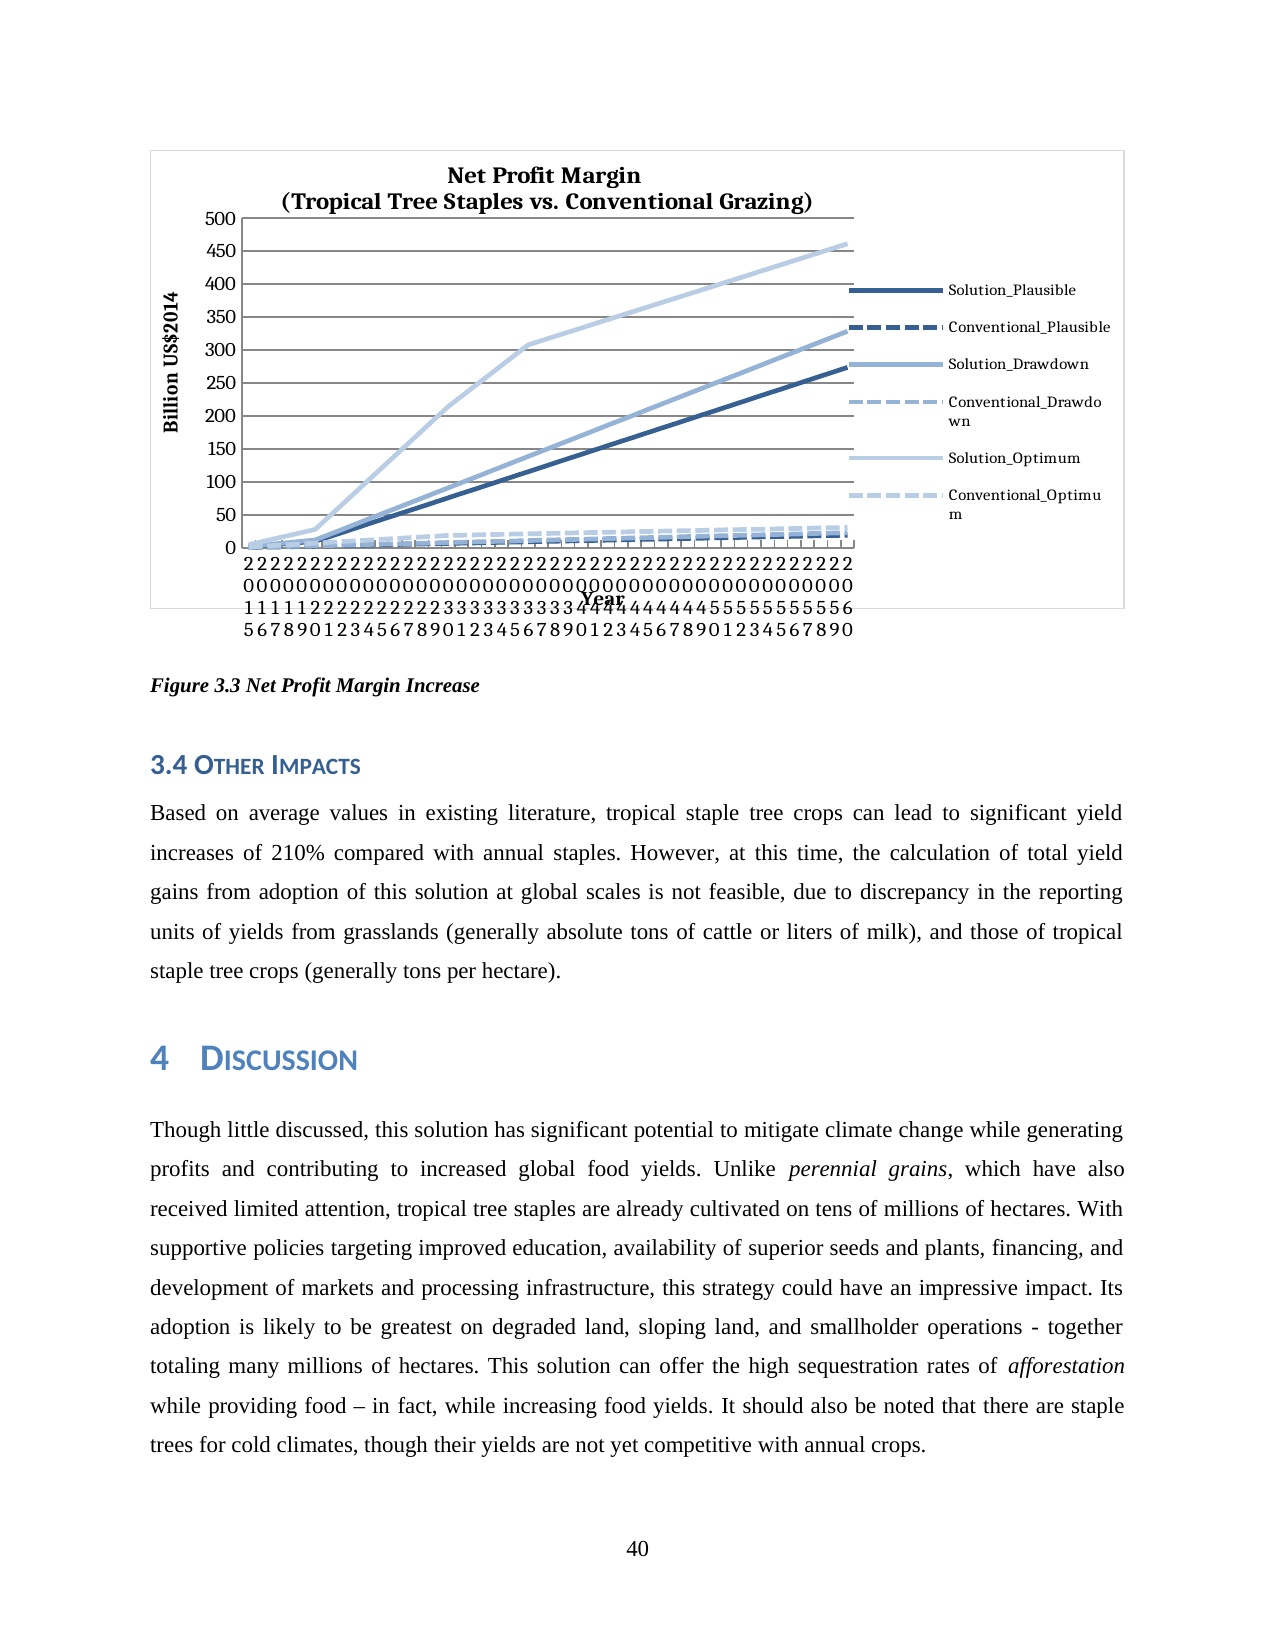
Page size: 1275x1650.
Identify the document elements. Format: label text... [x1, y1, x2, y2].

subtitle 3.4 Other Impacts [150, 746, 1125, 782]
text Based on average values in existing literature, tropical staple tree crops can lead to significant yield increases of 210% compared with annual staples. However, at this time, the calculation of total yield gains from adoption of this solution at global scales is not feasible, due to discrepancy in the reporting units of yields from grasslands (generally absolute tons of cattle or liters of milk), and those of tropical staple tree crops (generally tons per hectare). [150, 799, 1125, 984]
subtitle Discussion [150, 1034, 1125, 1080]
text Though little discussed, this solution has significant potential to mitigate climate change while generating profits and contributing to increased global food yields. Unlike perennial grains, which have also received limited attention, tropical tree staples are already cultivated on tens of millions of hectares. With supportive policies targeting improved education, availability of superior seeds and plants, financing, and development of markets and processing infrastructure, this strategy could have an impressive impact. Its adoption is likely to be greatest on degraded land, sloping land, and smallholder operations - together totaling many millions of hectares. This solution can offer the high sequestration rates of afforestation while providing food – in fact, while increasing food yields. It should also be noted that there are staple trees for cold climates, though their yields are not yet competitive with annual crops. [150, 1116, 1125, 1458]
text Figure 3.3 Net Profit Margin Increase [150, 672, 1125, 697]
